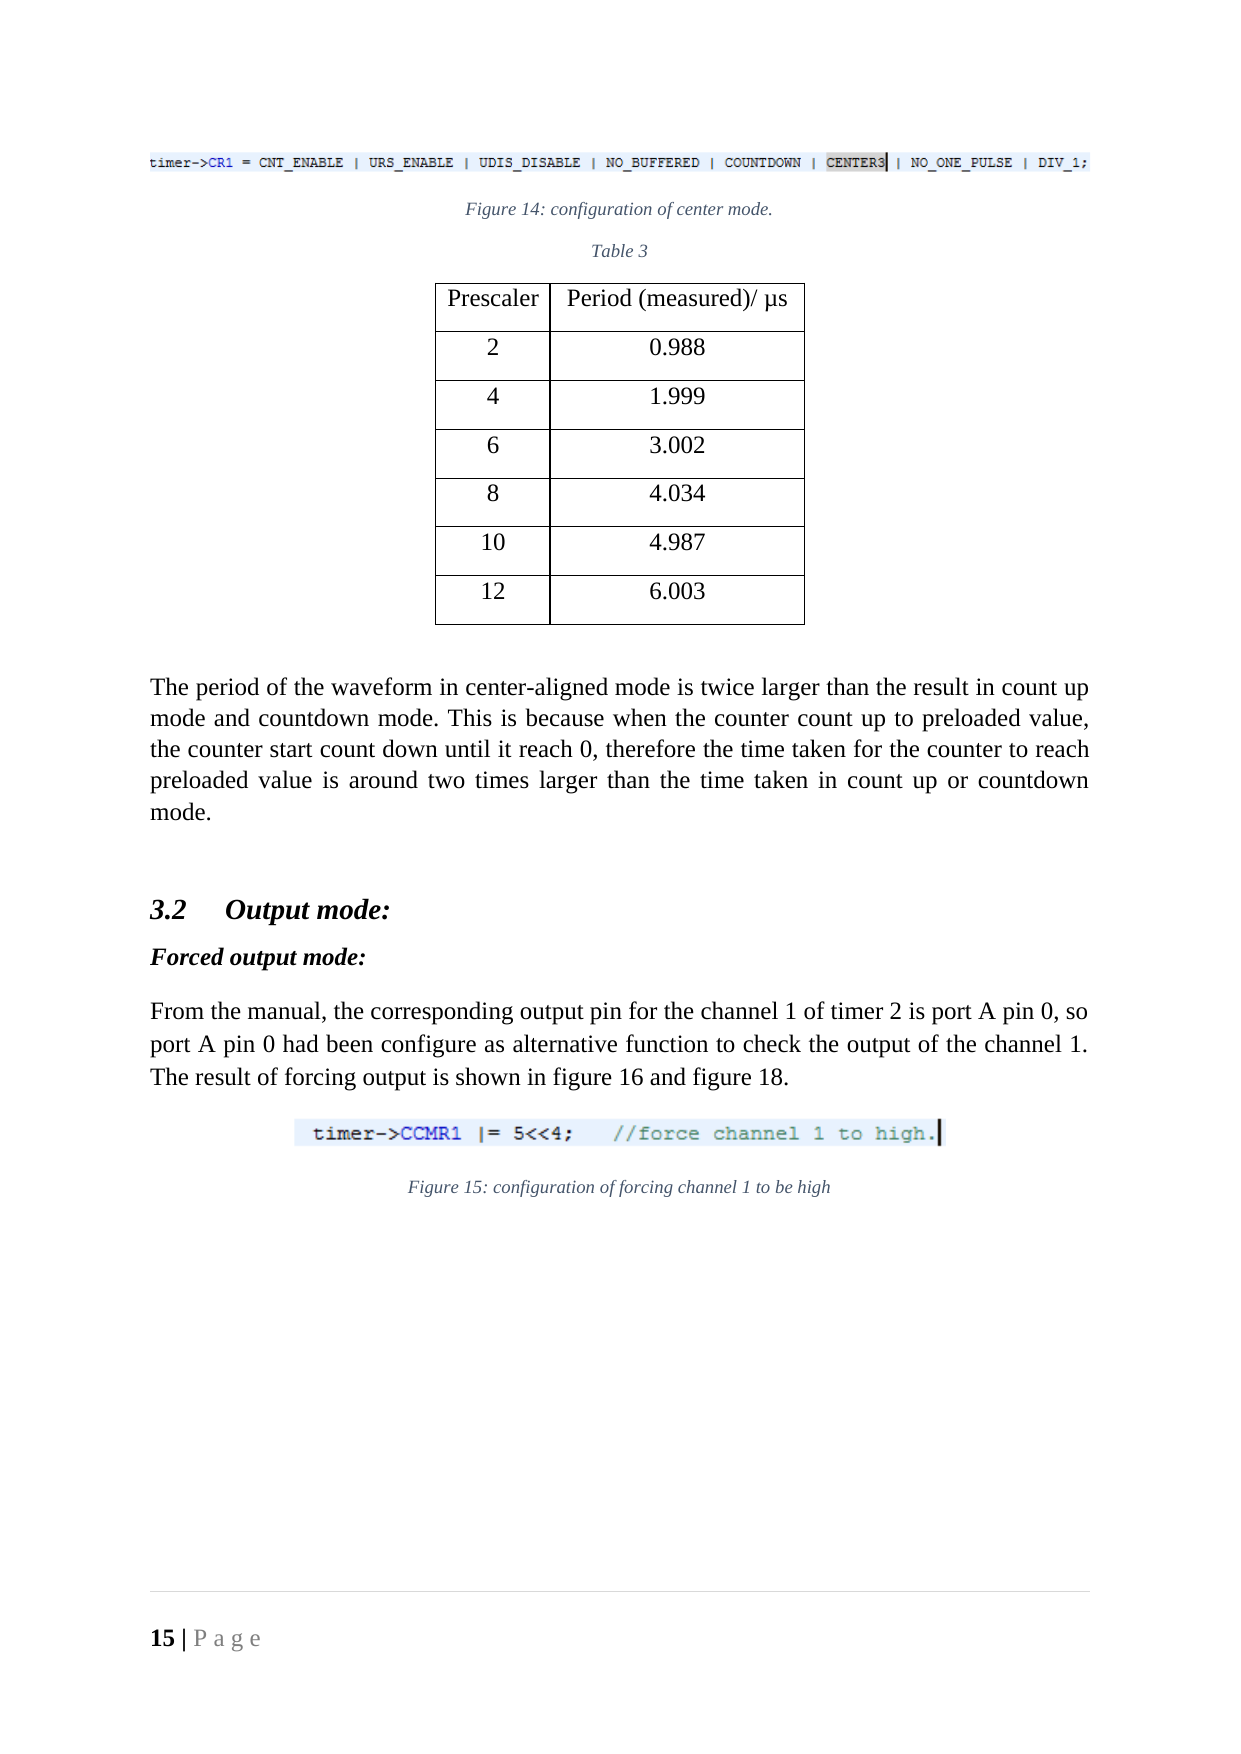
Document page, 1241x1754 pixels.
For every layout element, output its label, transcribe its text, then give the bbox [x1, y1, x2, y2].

table_cell 4 [436, 381, 549, 429]
table_cell 6 [436, 430, 549, 477]
table_cell 8 [436, 479, 549, 526]
table_header Prescaler [436, 284, 549, 331]
table_cell 0.988 [551, 332, 804, 380]
text Forced output mode: [150, 942, 1090, 971]
table_cell 10 [436, 527, 549, 575]
table_cell 1.999 [551, 381, 804, 429]
text The period of the waveform in center-aligned mode is twice larger than the result in count up mode and countdown mode. This is because when the counter count up to preloaded value, the counter start count down until it reach 0, therefore the time taken for the counter to reach preloaded value is around two times larger than the time taken in count up or countdown mode. [150, 672, 1090, 825]
text Figure 15: configuration of forcing channel 1 to be high [150, 1176, 1090, 1197]
table_cell 12 [436, 576, 549, 624]
table_cell 4.034 [551, 479, 804, 526]
table_cell 6.003 [551, 576, 804, 624]
text Figure 14: configuration of center mode. [150, 198, 1090, 219]
table_cell 2 [436, 332, 549, 380]
picture [294, 1116, 946, 1151]
text From the manual, the corresponding output pin for the channel 1 of timer 2 is port A pin 0, so port A pin 0 had been configure as alternative function to check the output of the channel 1. The result of forcing output is shown in figure 16 and figure 18. [150, 996, 1090, 1091]
subtitle 3.2 Output mode: [150, 892, 1090, 926]
table_cell 4.987 [551, 527, 804, 575]
table_header Period (measured)/ µs [551, 284, 804, 331]
text Table 3 [150, 240, 1090, 262]
table_cell 3.002 [551, 430, 804, 477]
picture [150, 150, 1091, 175]
